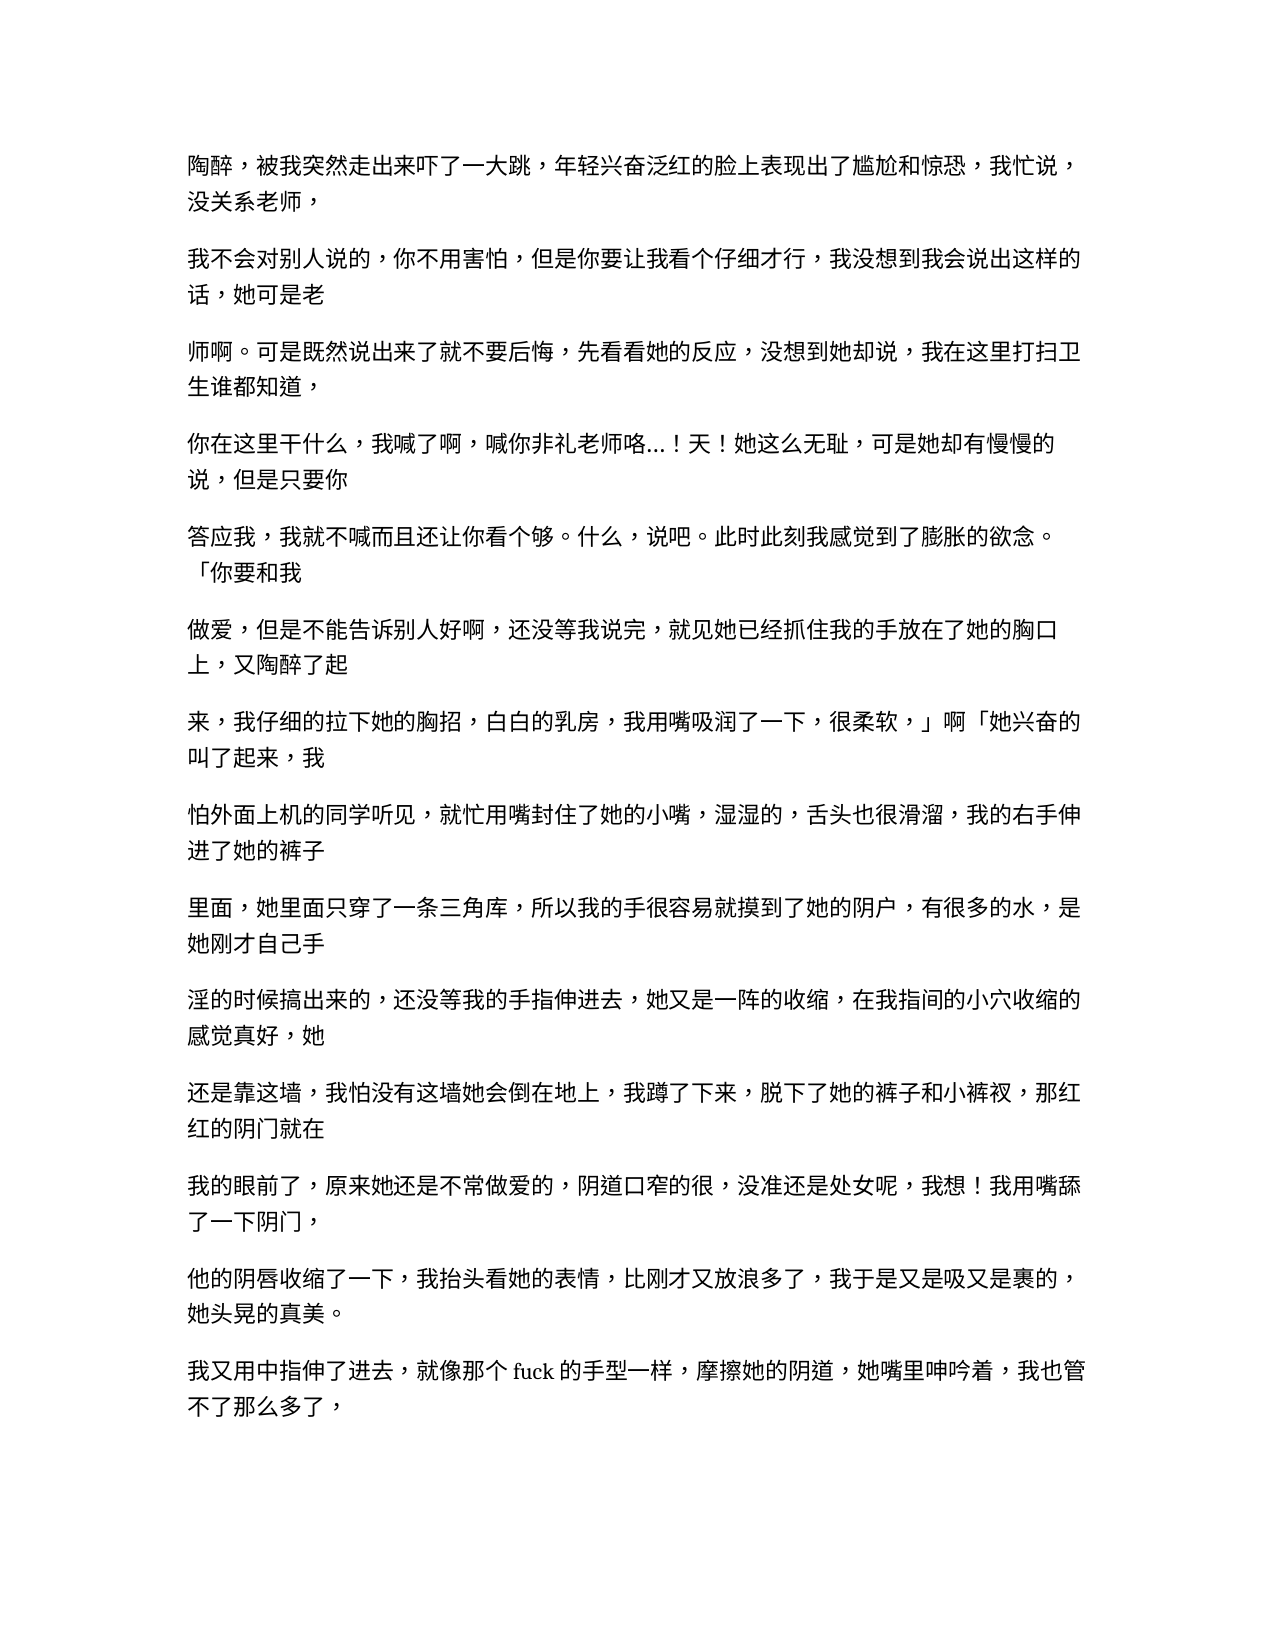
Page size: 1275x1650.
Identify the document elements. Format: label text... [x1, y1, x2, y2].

text 里面，她里面只穿了一条三角库，所以我的手很容易就摸到了她的阴户，有很多的水，是她刚才自己手 [187, 892, 1087, 959]
text 还是靠这墙，我怕没有这墙她会倒在地上，我蹲了下来，脱下了她的裤子和小裤衩，那红红的阴门就在 [187, 1077, 1087, 1144]
text 我的眼前了，原来她还是不常做爱的，阴道口窄的很，没准还是处女呢，我想！我用嘴舔了一下阴门， [187, 1170, 1087, 1237]
text 答应我，我就不喊而且还让你看个够。什么，说吧。此时此刻我感觉到了膨胀的欲念。「你要和我 [187, 521, 1087, 588]
text 我不会对别人说的，你不用害怕，但是你要让我看个仔细才行，我没想到我会说出这样的话，她可是老 [187, 243, 1087, 310]
text 你在这里干什么，我喊了啊，喊你非礼老师咯…！天！她这么无耻，可是她却有慢慢的说，但是只要你 [187, 428, 1087, 495]
text 陶醉，被我突然走出来吓了一大跳，年轻兴奋泛红的脸上表现出了尴尬和惊恐，我忙说，没关系老师， [187, 150, 1087, 217]
text 他的阴唇收缩了一下，我抬头看她的表情，比刚才又放浪多了，我于是又是吸又是裹的，她头晃的真美。 [187, 1262, 1087, 1330]
text 淫的时候搞出来的，还没等我的手指伸进去，她又是一阵的收缩，在我指间的小穴收缩的感觉真好，她 [187, 984, 1087, 1052]
text 师啊。可是既然说出来了就不要后悔，先看看她的反应，没想到她却说，我在这里打扫卫生谁都知道， [187, 335, 1087, 403]
text 怕外面上机的同学听见，就忙用嘴封住了她的小嘴，湿湿的，舌头也很滑溜，我的右手伸进了她的裤子 [187, 799, 1087, 866]
text 来，我仔细的拉下她的胸招，白白的乳房，我用嘴吸润了一下，很柔软，」啊「她兴奋的叫了起来，我 [187, 706, 1087, 773]
text 我又用中指伸了进去，就像那个fuck的手型一样，摩擦她的阴道，她嘴里呻吟着，我也管不了那么多了， [187, 1355, 1087, 1422]
text 做爱，但是不能告诉别人好啊，还没等我说完，就见她已经抓住我的手放在了她的胸口上，又陶醉了起 [187, 613, 1087, 681]
